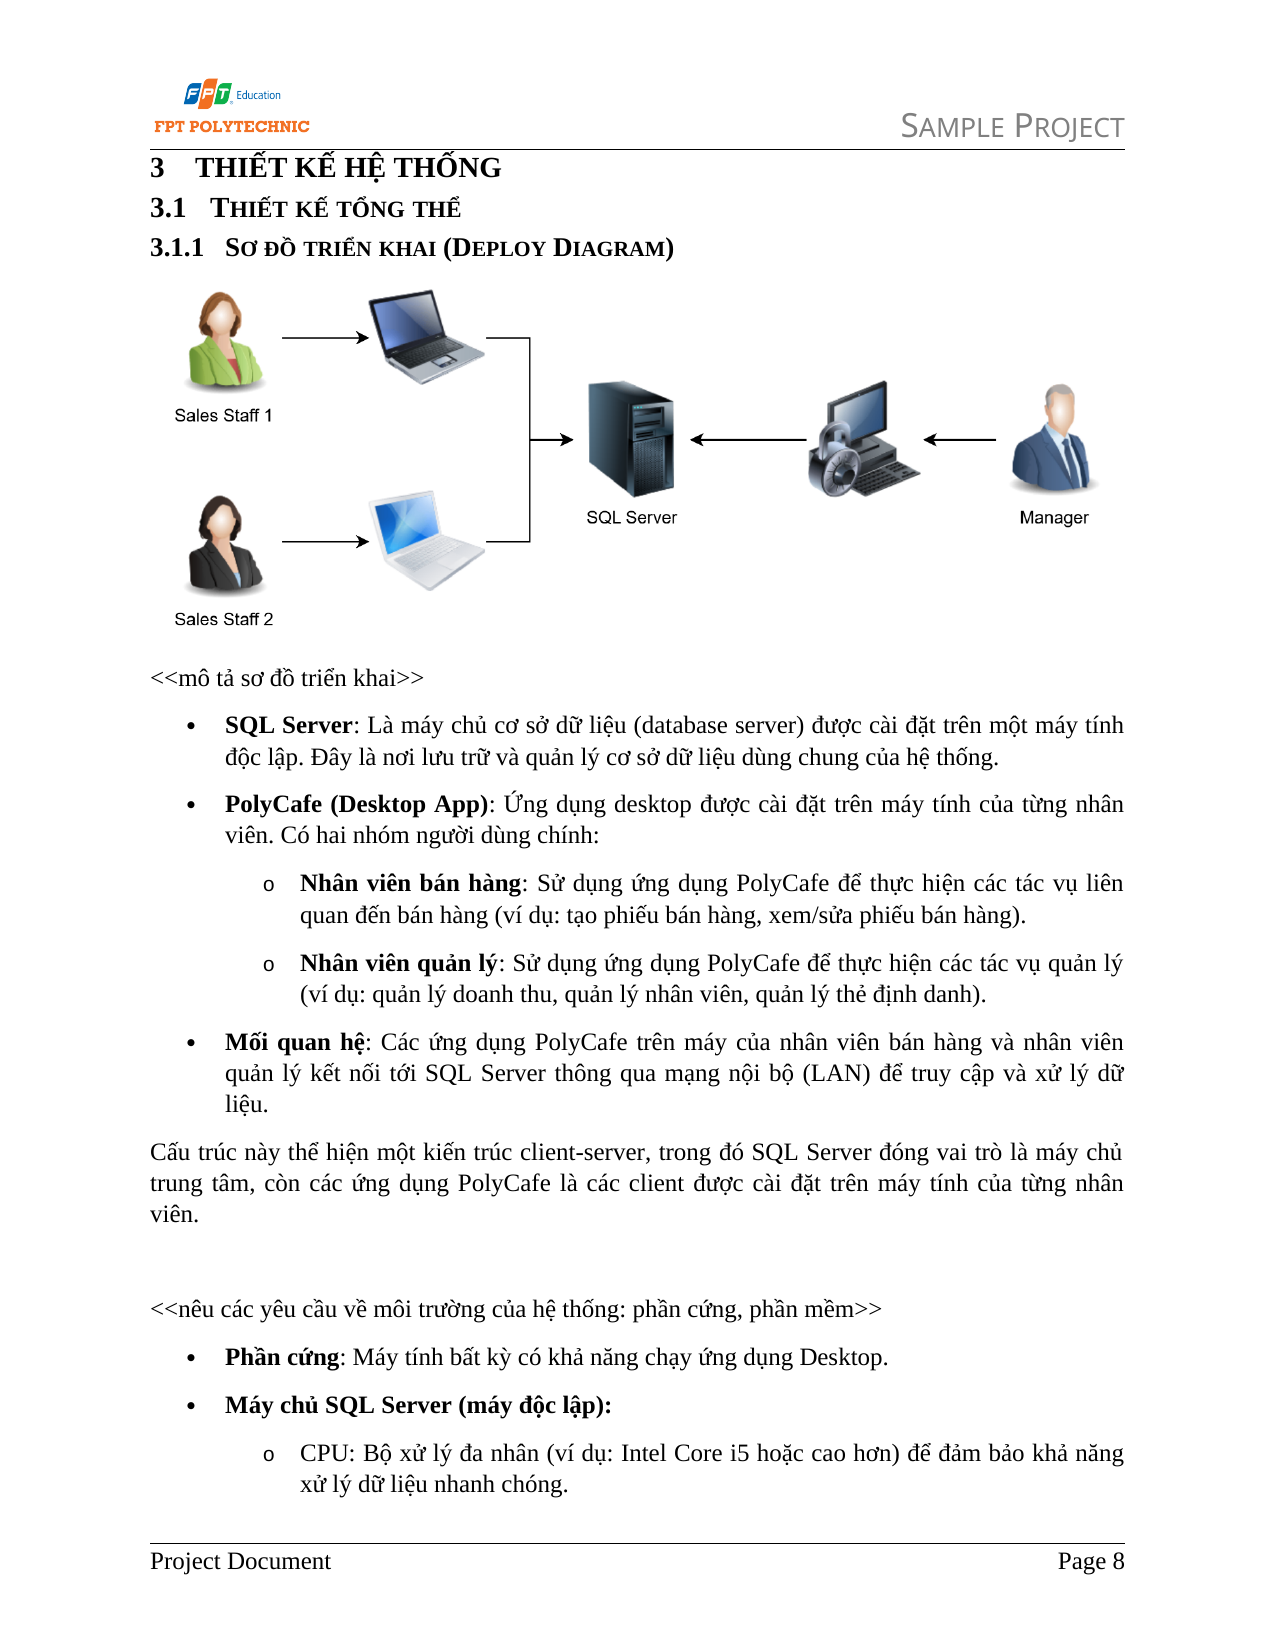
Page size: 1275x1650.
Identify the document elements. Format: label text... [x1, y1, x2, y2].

picture [150, 264, 1125, 644]
list Nhân viên quản lý: Sử dụng ứng dụng PolyCafe để thực hiện các tác vụ quản lý (ví dụ: quản lý doanh thu, quản lý nhân viên, quản lý thẻ định danh). [262, 948, 1125, 1008]
list Máy chủ SQL Server (máy độc lập): [187, 1390, 1125, 1419]
text <<mô tả sơ đồ triển khai>> [150, 663, 1125, 692]
list SQL Server: Là máy chủ cơ sở dữ liệu (database server) được cài đặt trên một máy tính độc lập. Đây là nơi lưu trữ và quản lý cơ sở dữ liệu dùng chung của hệ thống. [187, 711, 1125, 770]
subtitle Thiết kế tổng thể [150, 191, 1125, 224]
list Phần cứng: Máy tính bất kỳ có khả năng chạy ứng dụng Desktop. [187, 1342, 1125, 1371]
text Cấu trúc này thể hiện một kiến trúc client-server, trong đó SQL Server đóng vai trò là máy chủ trung tâm, còn các ứng dụng PolyCafe là các client được cài đặt trên máy tính của từng nhân viên. [150, 1137, 1125, 1228]
subtitle THIẾT KẾ HỆ THỐNG [150, 150, 1125, 184]
picture [150, 75, 316, 138]
list PolyCafe (Desktop App): Ứng dụng desktop được cài đặt trên máy tính của từng nhân viên. Có hai nhóm người dùng chính: [187, 789, 1125, 849]
list Nhân viên bán hàng: Sử dụng ứng dụng PolyCafe để thực hiện các tác vụ liên quan đến bán hàng (ví dụ: tạo phiếu bán hàng, xem/sửa phiếu bán hàng). [262, 868, 1125, 929]
list Mối quan hệ: Các ứng dụng PolyCafe trên máy của nhân viên bán hàng và nhân viên quản lý kết nối tới SQL Server thông qua mạng nội bộ (LAN) để truy cập và xử lý dữ liệu. [187, 1027, 1125, 1118]
list CPU: Bộ xử lý đa nhân (ví dụ: Intel Core i5 hoặc cao hơn) để đảm bảo khả năng xử lý dữ liệu nhanh chóng. [262, 1438, 1125, 1498]
subtitle Sơ đồ triển khai (Deploy Diagram) [150, 231, 1125, 262]
text <<nêu các yêu cầu về môi trường của hệ thống: phần cứng, phần mềm>> [150, 1294, 1125, 1323]
